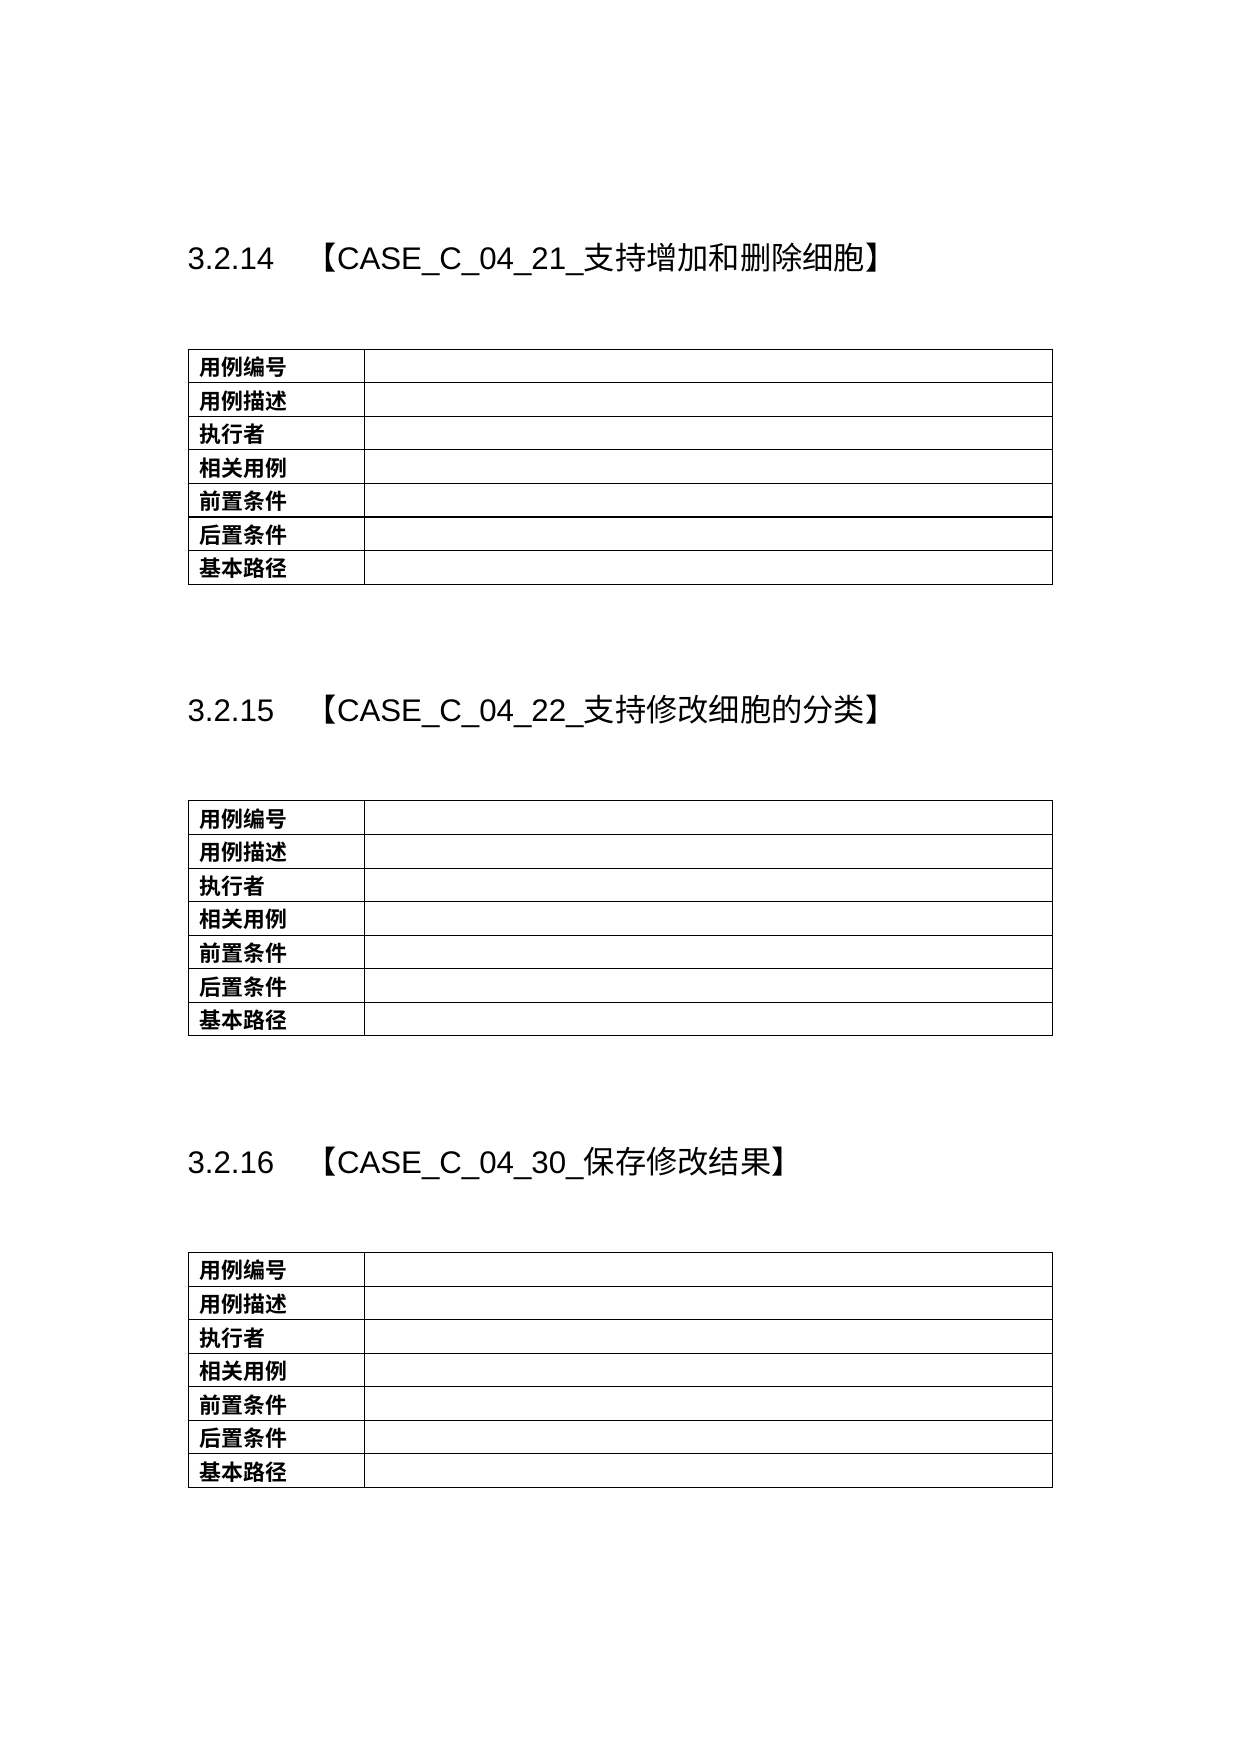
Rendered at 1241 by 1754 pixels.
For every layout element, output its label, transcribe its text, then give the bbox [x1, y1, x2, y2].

table_cell 执行者 [189, 1320, 364, 1353]
table_cell 执行者 [189, 869, 364, 901]
table_cell [365, 1287, 1052, 1319]
table_cell [365, 1421, 1052, 1453]
table_cell 基本路径 [189, 1003, 364, 1035]
subtitle 【CASE_C_04_30_保存修改结果】 [187, 1127, 1053, 1192]
table_header [365, 801, 1052, 834]
table_cell [365, 835, 1052, 867]
table_cell [365, 1354, 1052, 1386]
table_cell [365, 450, 1052, 483]
table_header 用例编号 [189, 350, 364, 382]
table_header [365, 1253, 1052, 1286]
table_cell 后置条件 [189, 518, 364, 550]
table_cell 前置条件 [189, 484, 364, 516]
table_cell 用例描述 [189, 383, 364, 416]
table_header [365, 350, 1052, 382]
table_cell [365, 1320, 1052, 1353]
table_cell 相关用例 [189, 450, 364, 483]
subtitle 【CASE_C_04_22_支持修改细胞的分类】 [187, 675, 1053, 740]
table_cell [365, 1003, 1052, 1035]
table_cell 相关用例 [189, 1354, 364, 1386]
table_cell 用例描述 [189, 1287, 364, 1319]
table_header 用例编号 [189, 1253, 364, 1286]
table_cell [365, 902, 1052, 934]
table_cell 后置条件 [189, 969, 364, 1002]
table_cell 前置条件 [189, 1387, 364, 1420]
table_cell [365, 551, 1052, 583]
table_cell [365, 936, 1052, 968]
table_cell 后置条件 [189, 1421, 364, 1453]
table_cell [365, 484, 1052, 516]
table_header 用例编号 [189, 801, 364, 834]
table_cell [365, 417, 1052, 449]
table_cell 相关用例 [189, 902, 364, 934]
subtitle 【CASE_C_04_21_支持增加和删除细胞】 [187, 224, 1053, 289]
table_cell [365, 1387, 1052, 1420]
table_cell [365, 869, 1052, 901]
table_cell [365, 518, 1052, 550]
table_cell [365, 1454, 1052, 1487]
table_cell 用例描述 [189, 835, 364, 867]
table_cell [365, 383, 1052, 416]
table_cell [365, 969, 1052, 1002]
table_cell 前置条件 [189, 936, 364, 968]
table_cell 执行者 [189, 417, 364, 449]
table_cell 基本路径 [189, 551, 364, 583]
table_cell 基本路径 [189, 1454, 364, 1487]
